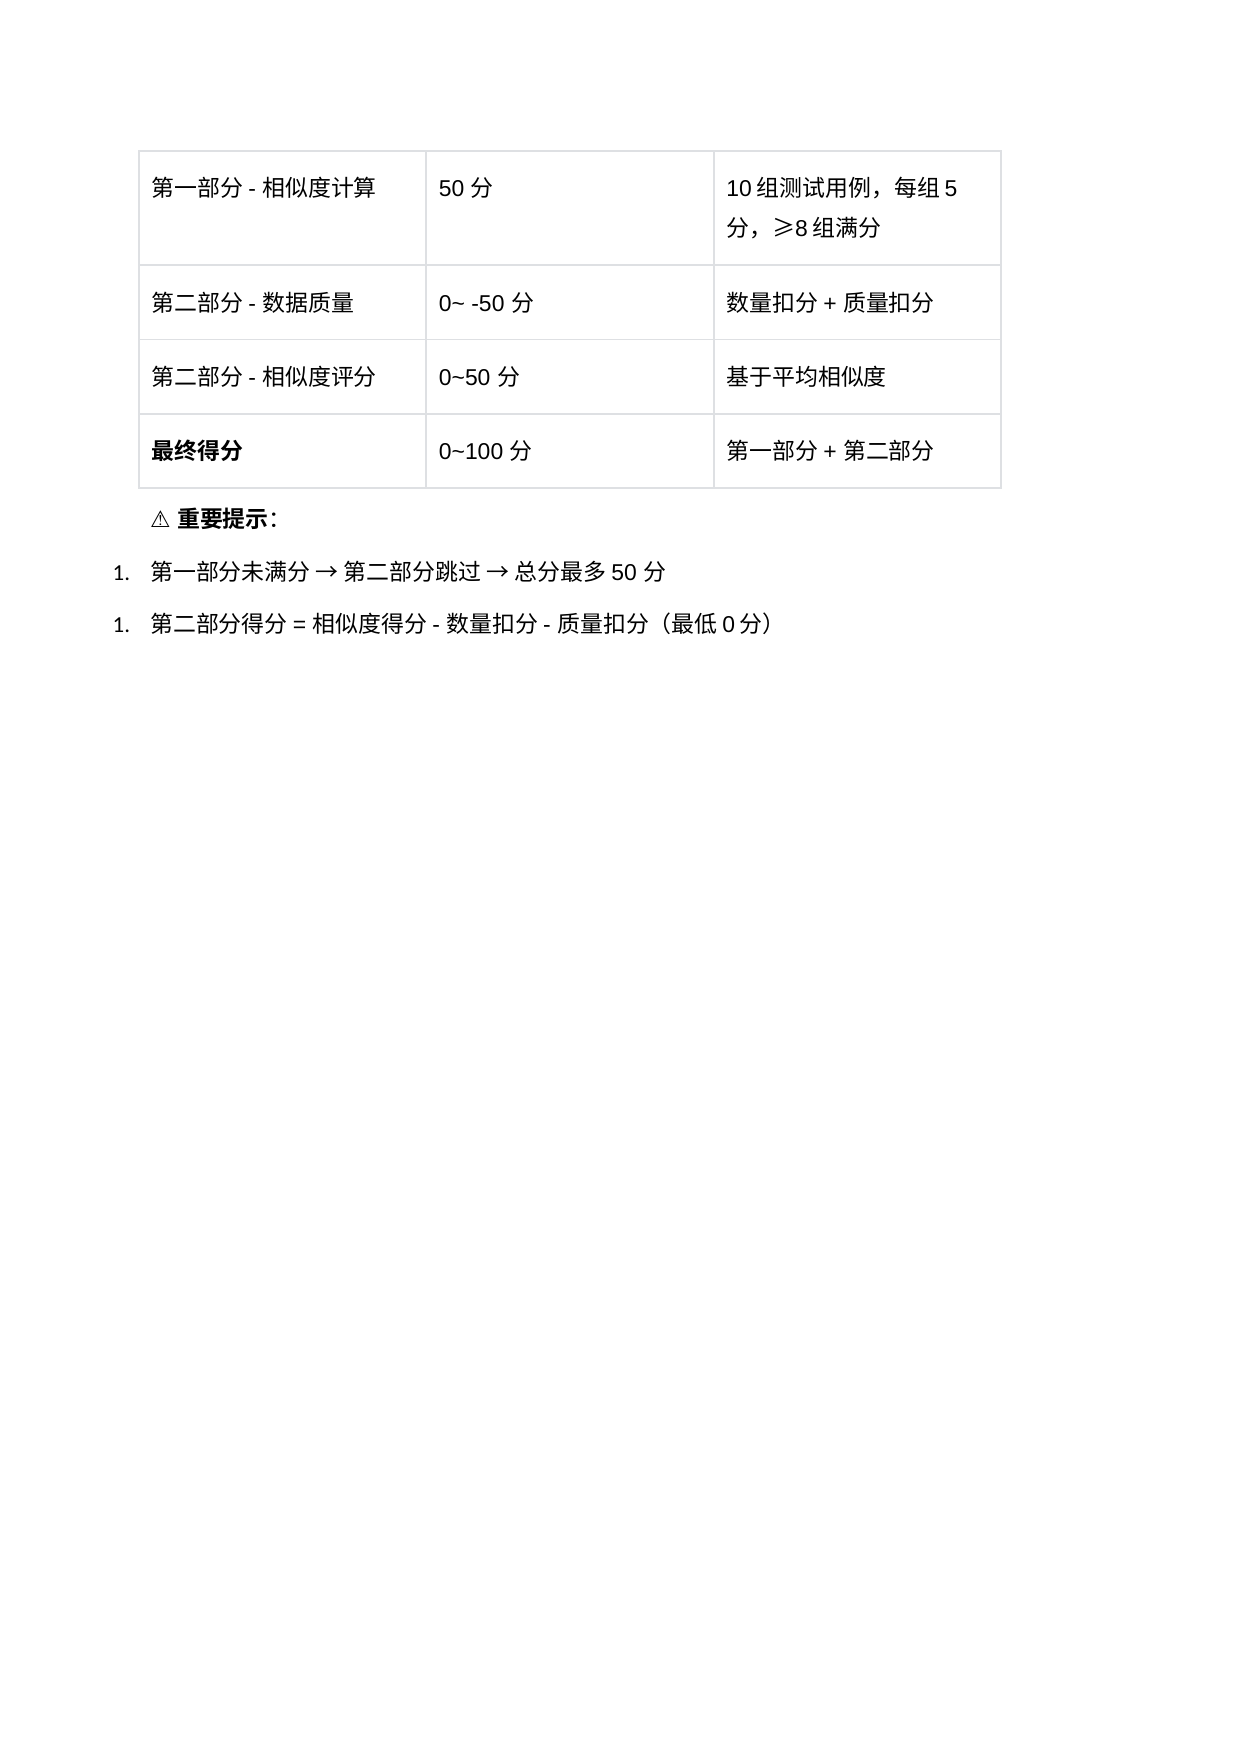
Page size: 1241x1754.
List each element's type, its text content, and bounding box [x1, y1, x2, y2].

table_cell 0~50 分 [427, 340, 713, 413]
table_cell 0~100 分 [427, 415, 713, 487]
text ⚠️ 重要提示： [150, 501, 1090, 534]
table_cell 基于平均相似度 [715, 340, 1000, 413]
table_cell 10组测试用例，每组5分，≥8组满分 [715, 152, 1000, 264]
table_cell 第二部分 - 相似度评分 [140, 340, 425, 413]
table_cell 数量扣分 + 质量扣分 [715, 266, 1000, 338]
table_cell 第一部分 + 第二部分 [715, 415, 1000, 487]
table_cell 最终得分 [140, 415, 425, 487]
table_cell 第二部分 - 数据质量 [140, 266, 425, 338]
list 第一部分未满分 → 第二部分跳过 → 总分最多 50 分 [112, 554, 1090, 587]
table_cell 0~ -50 分 [427, 266, 713, 338]
list 第二部分得分 = 相似度得分 - 数量扣分 - 质量扣分（最低0分） [112, 606, 1090, 639]
table_cell 第一部分 - 相似度计算 [140, 152, 425, 264]
table_cell 50 分 [427, 152, 713, 264]
